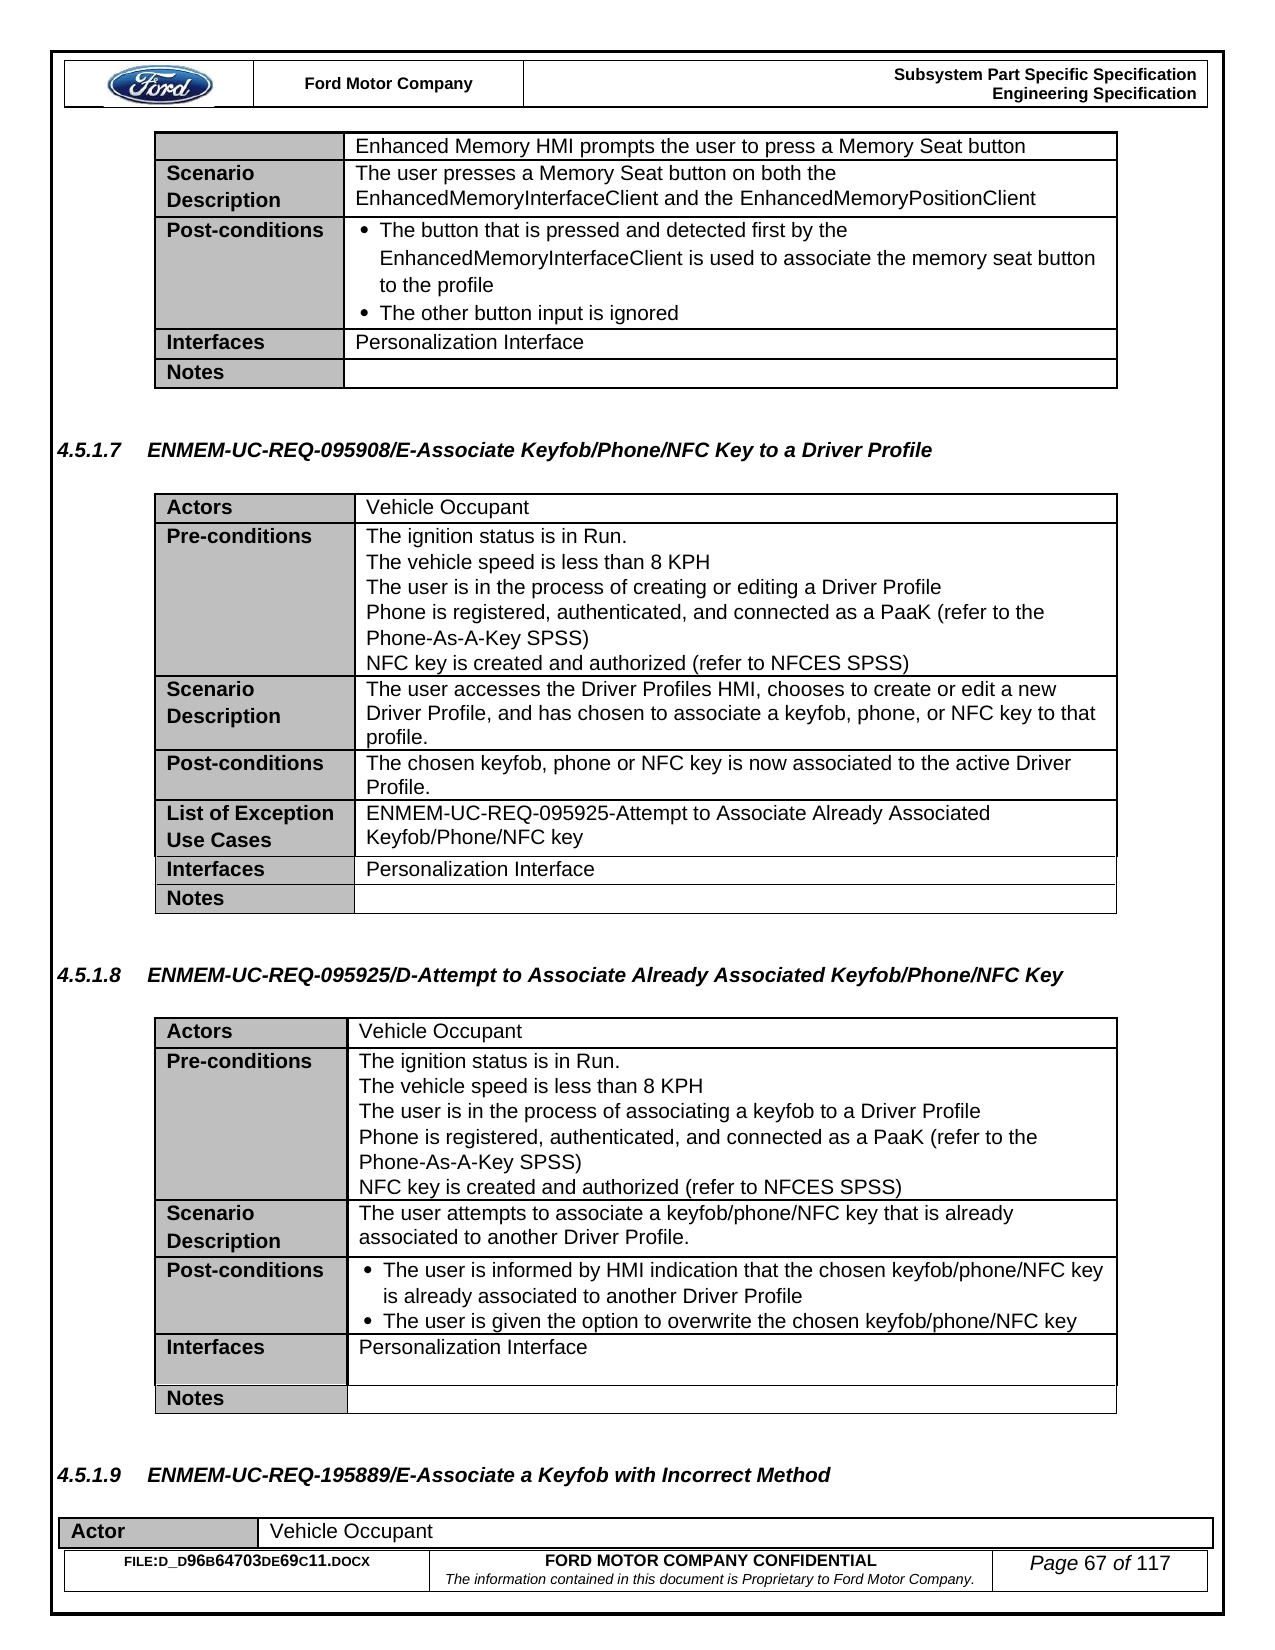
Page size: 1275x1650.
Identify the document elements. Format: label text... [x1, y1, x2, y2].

subtitle ENMEM-UC-REQ-095925/D-Attempt to Associate Already Associated Keyfob/Phone/NFC Key [57, 963, 1215, 987]
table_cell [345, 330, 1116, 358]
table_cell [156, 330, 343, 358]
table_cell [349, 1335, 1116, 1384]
subtitle ENMEM-UC-REQ-195889/E-Associate a Keyfob with Incorrect Method [57, 1463, 1215, 1487]
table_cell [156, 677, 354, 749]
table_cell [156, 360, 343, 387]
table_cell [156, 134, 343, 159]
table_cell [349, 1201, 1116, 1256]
subtitle ENMEM-UC-REQ-095908/E-Associate Keyfob/Phone/NFC Key to a Driver Profile [57, 438, 1215, 462]
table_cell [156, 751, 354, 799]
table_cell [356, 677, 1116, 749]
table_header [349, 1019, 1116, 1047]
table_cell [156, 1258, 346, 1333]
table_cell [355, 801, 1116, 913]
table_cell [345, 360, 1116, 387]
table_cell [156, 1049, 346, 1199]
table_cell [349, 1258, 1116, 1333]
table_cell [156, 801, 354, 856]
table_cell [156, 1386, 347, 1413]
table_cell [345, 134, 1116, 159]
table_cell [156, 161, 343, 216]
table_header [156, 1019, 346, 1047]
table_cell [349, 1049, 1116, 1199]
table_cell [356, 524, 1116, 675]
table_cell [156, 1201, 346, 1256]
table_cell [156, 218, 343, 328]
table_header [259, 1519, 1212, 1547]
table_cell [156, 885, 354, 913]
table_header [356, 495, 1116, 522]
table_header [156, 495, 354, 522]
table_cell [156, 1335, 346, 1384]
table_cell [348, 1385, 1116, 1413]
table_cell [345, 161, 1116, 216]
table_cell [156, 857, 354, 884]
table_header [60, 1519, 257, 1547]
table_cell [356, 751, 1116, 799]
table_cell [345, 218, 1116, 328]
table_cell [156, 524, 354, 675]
picture [103, 61, 215, 107]
